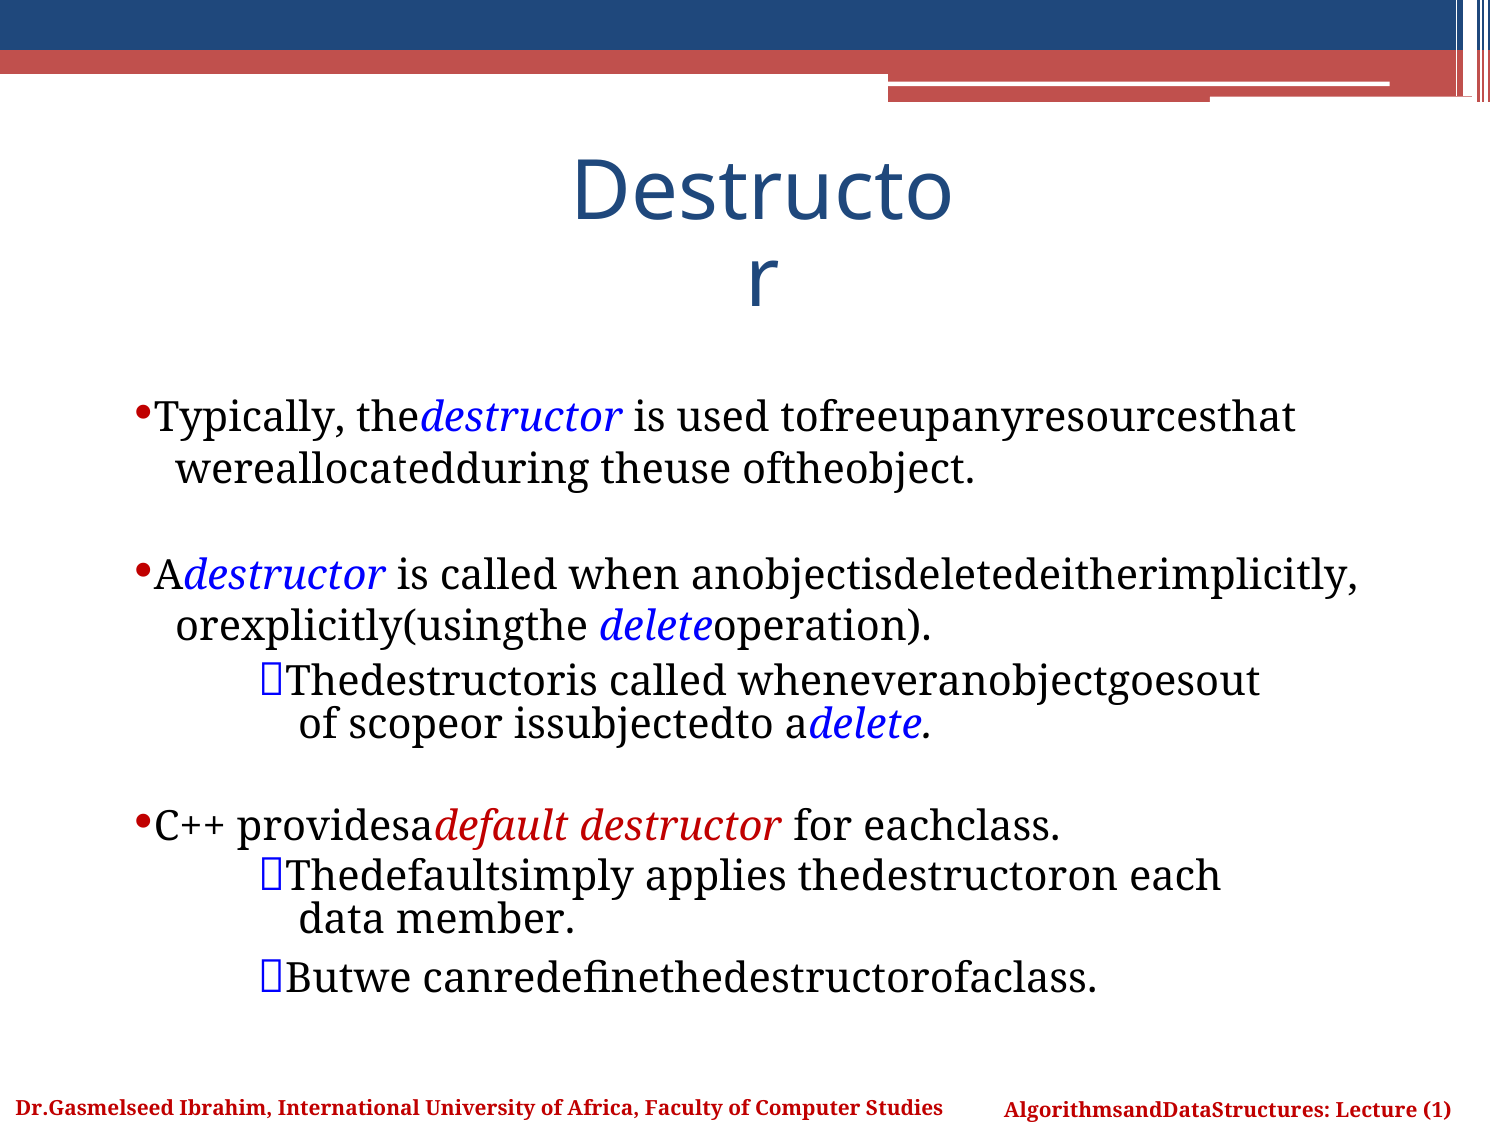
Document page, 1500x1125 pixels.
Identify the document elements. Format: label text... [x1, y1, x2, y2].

text Destructor [558, 146, 967, 321]
text Thedefaultsimply applies thedestructoron each data member. [258, 855, 1299, 943]
text •Adestructor is called when anobjectisdeletedeitherimplicitly, orexplicitly(usingthe deleteoperation). [133, 540, 1362, 653]
text •Typically, thedestructor is used tofreeupanyresourcesthat wereallocatedduring theuse oftheobject. [133, 383, 1304, 496]
text •C++ providesadefault destructor for eachclass. [133, 785, 1500, 852]
text Butwe canredefinethedestructorofaclass. [257, 944, 1500, 1006]
text Thedestructoris called wheneveranobjectgoesout of scopeor issubjectedto adelete. [258, 660, 1308, 747]
